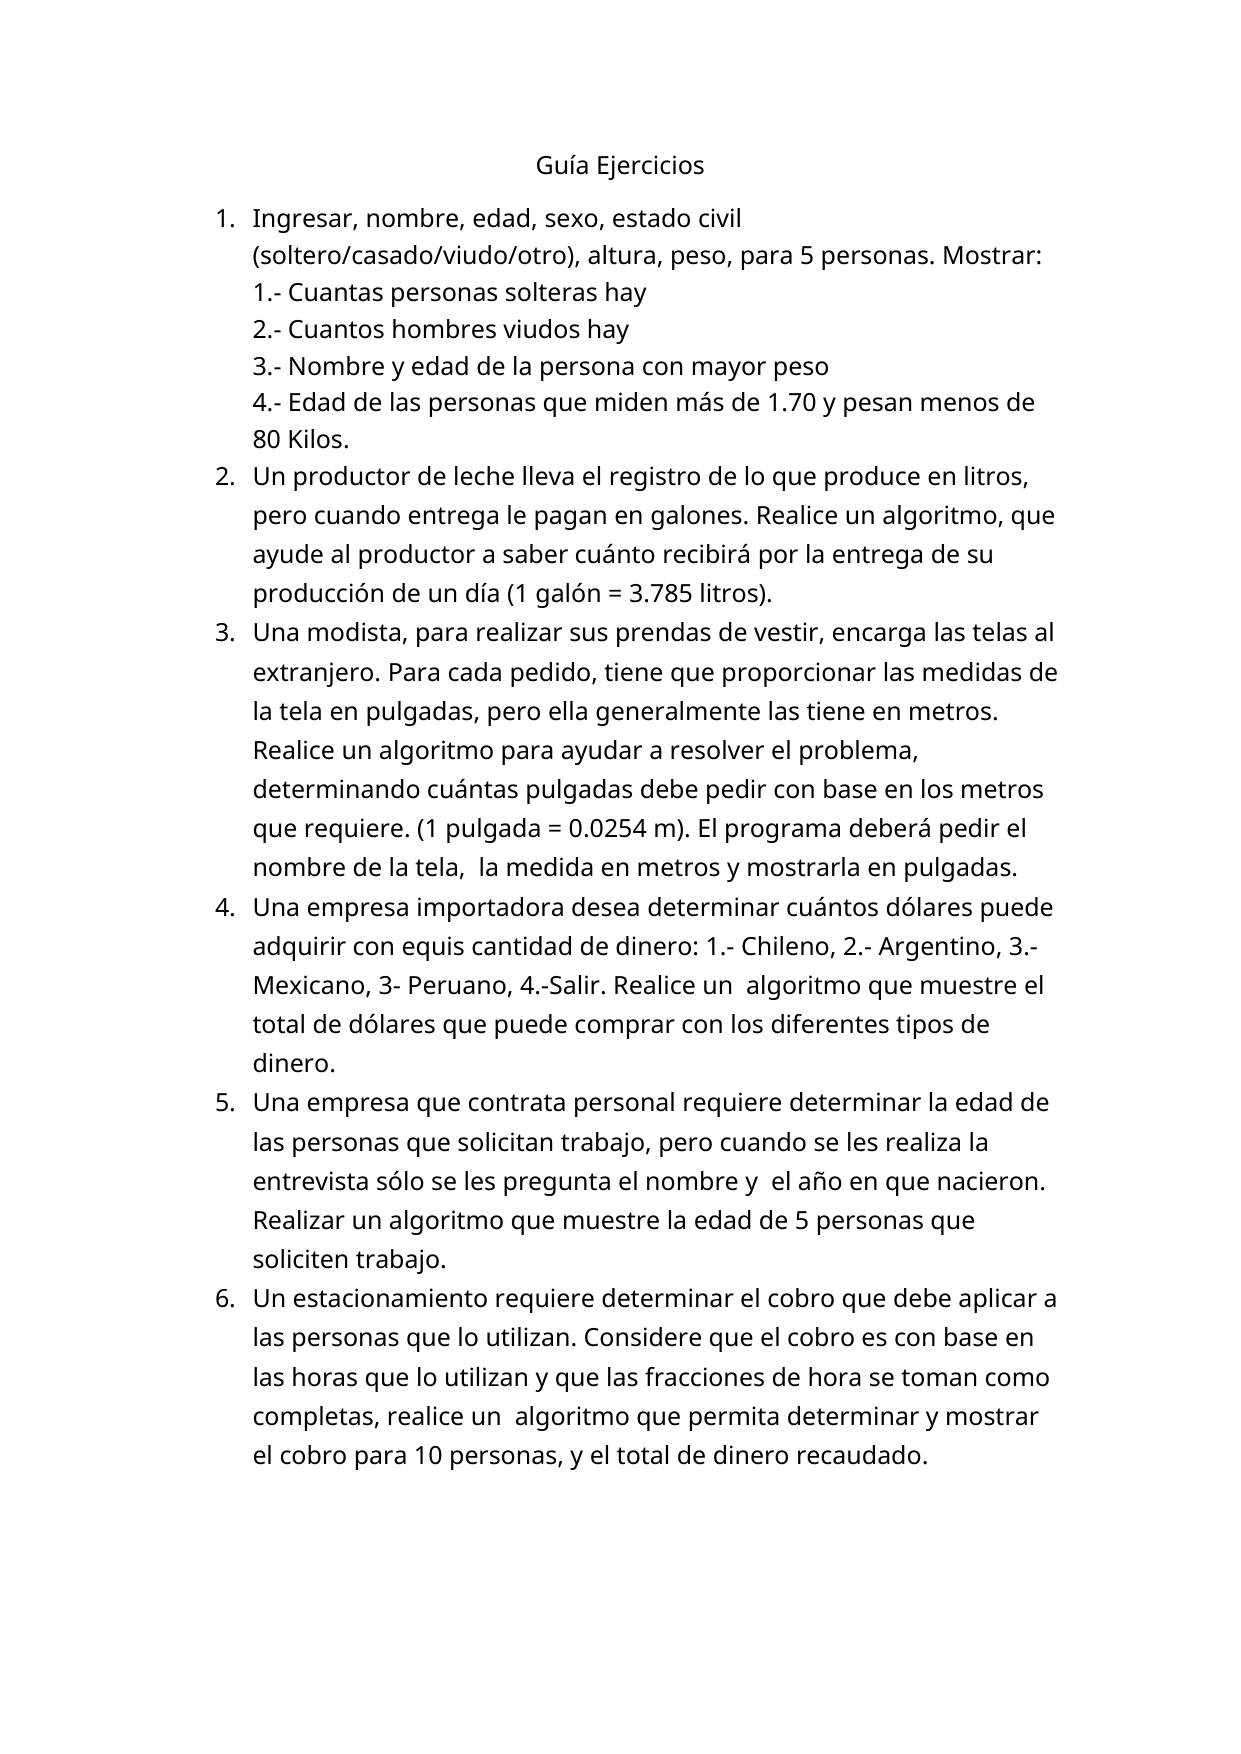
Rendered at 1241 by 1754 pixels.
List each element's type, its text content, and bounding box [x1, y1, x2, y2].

list Ingresar, nombre, edad, sexo, estado civil (soltero/casado/viudo/otro), altura, peso, para 5 personas. Mostrar: [215, 201, 1063, 272]
list Una modista, para realizar sus prendas de vestir, encarga las telas al extranjero. Para cada pedido, tiene que proporcionar las medidas de la tela en pulgadas, pero ella generalmente las tiene en metros. Realice un algoritmo para ayudar a resolver el problema, determinando cuántas pulgadas debe pedir con base en los metros que requiere. (1 pulgada = 0.0254 m). El programa deberá pedir el nombre de la tela, la medida en metros y mostrarla en pulgadas. [215, 615, 1063, 884]
list 1.- Cuantas personas solteras hay [252, 274, 1063, 309]
list Una empresa que contrata personal requiere determinar la edad de las personas que solicitan trabajo, pero cuando se les realiza la entrevista sólo se les pregunta el nombre y el año en que nacieron. Realizar un algoritmo que muestre la edad de 5 personas que soliciten trabajo. [215, 1085, 1063, 1276]
list 4.- Edad de las personas que miden más de 1.70 y pesan menos de 80 Kilos. [252, 385, 1063, 456]
text Guía Ejercicios [177, 148, 1063, 182]
list Un estacionamiento requiere determinar el cobro que debe aplicar a las personas que lo utilizan. Considere que el cobro es con base en las horas que lo utilizan y que las fracciones de hora se toman como completas, realice un algoritmo que permita determinar y mostrar el cobro para 10 personas, y el total de dinero recaudado. [215, 1281, 1063, 1472]
list Una empresa importadora desea determinar cuántos dólares puede adquirir con equis cantidad de dinero: 1.- Chileno, 2.- Argentino, 3.- Mexicano, 3- Peruano, 4.-Salir. Realice un algoritmo que muestre el total de dólares que puede comprar con los diferentes tipos de dinero. [215, 889, 1063, 1080]
list 2.- Cuantos hombres viudos hay [252, 311, 1063, 345]
list 3.- Nombre y edad de la persona con mayor peso [252, 348, 1063, 382]
list Un productor de leche lleva el registro de lo que produce en litros, pero cuando entrega le pagan en galones. Realice un algoritmo, que ayude al productor a saber cuánto recibirá por la entrega de su producción de un día (1 galón = 3.785 litros). [215, 458, 1063, 610]
